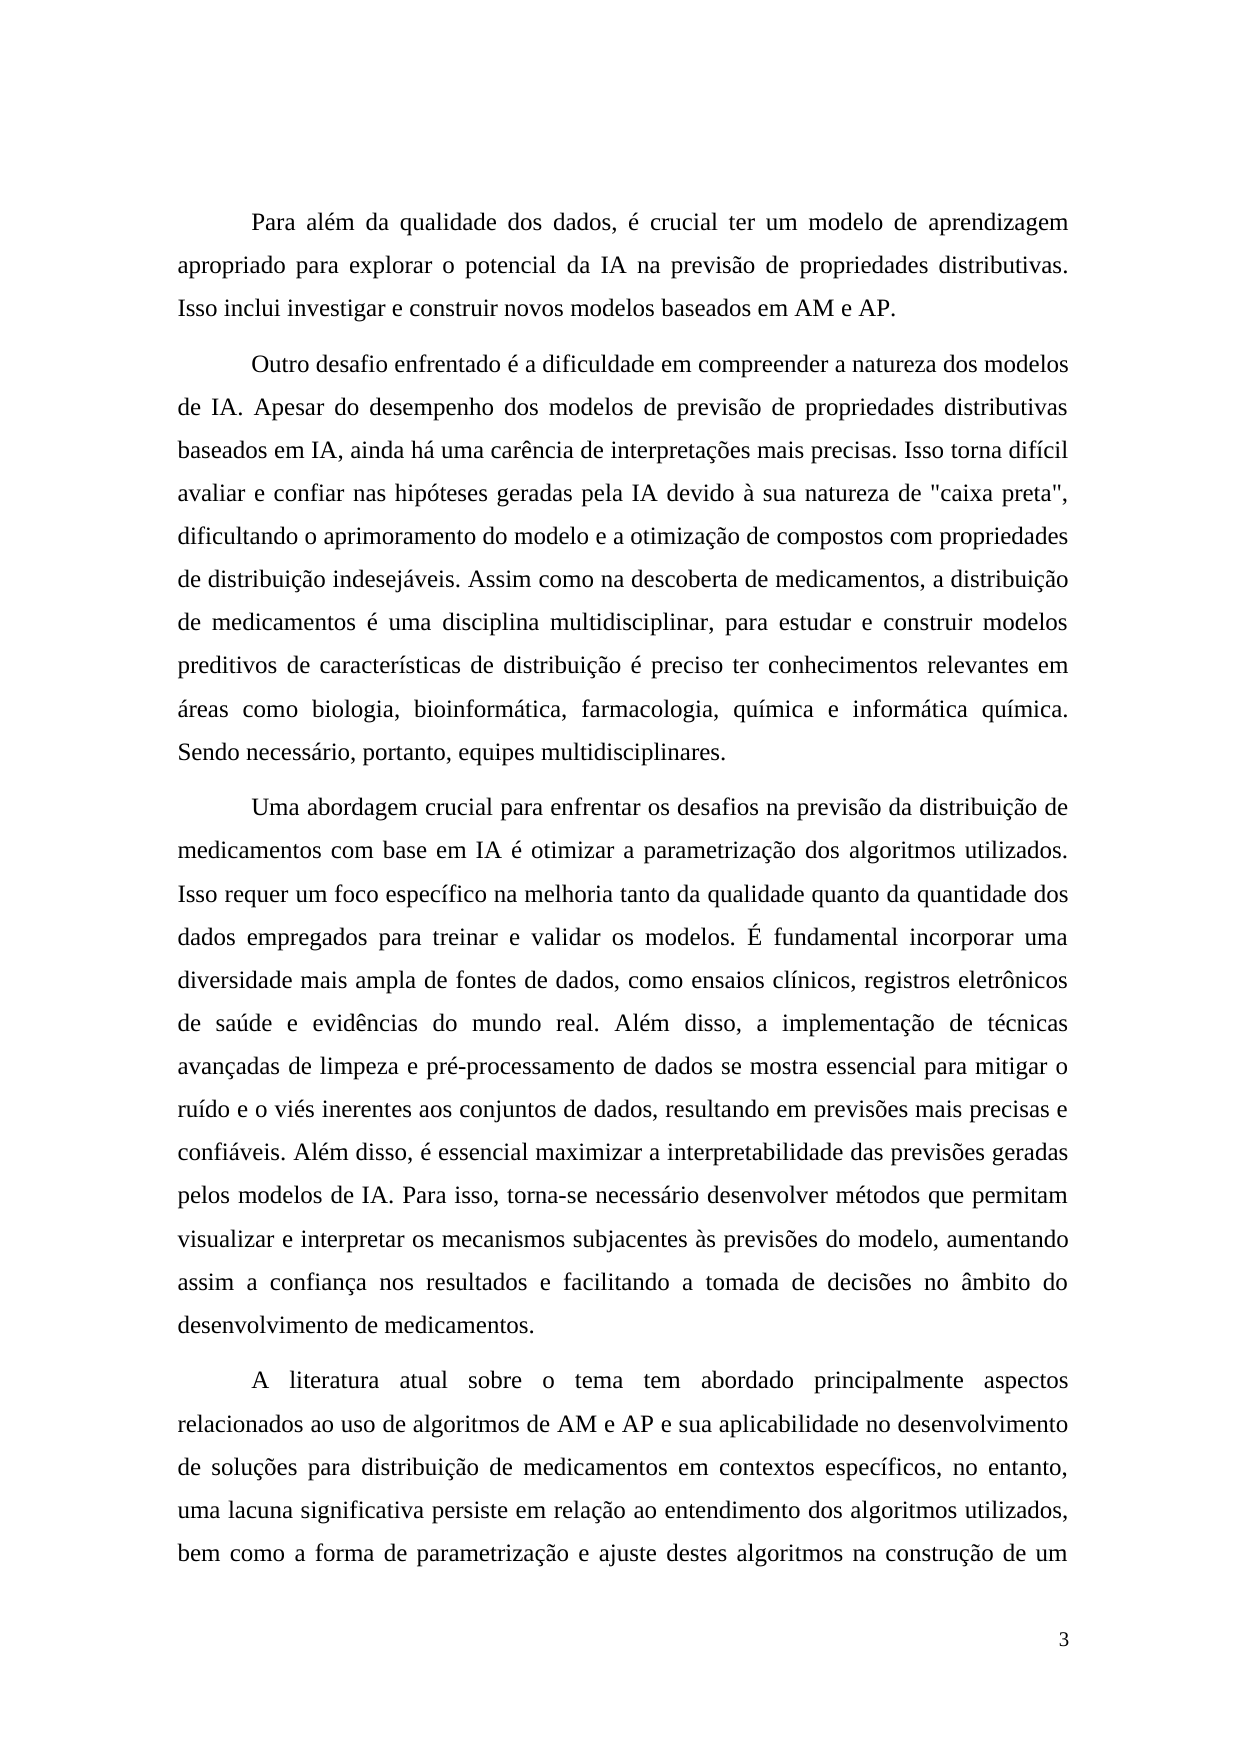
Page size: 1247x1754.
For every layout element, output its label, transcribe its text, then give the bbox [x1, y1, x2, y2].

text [177, 1366, 1069, 1567]
text Para além da qualidade dos dados, é crucial ter um modelo de aprendizagem apropriado para explorar o potencial da IA na previsão de propriedades distributivas. Isso inclui investigar e construir novos modelos baseados em AM e AP. [177, 207, 1069, 322]
text Uma abordagem crucial para enfrentar os desafios na previsão da distribuição de medicamentos com base em IA é otimizar a parametrização dos algoritmos utilizados. Isso requer um foco específico na melhoria tanto da qualidade quanto da quantidade dos dados empregados para treinar e validar os modelos. É fundamental incorporar uma diversidade mais ampla de fontes de dados, como ensaios clínicos, registros eletrônicos de saúde e evidências do mundo real. Além disso, a implementação de técnicas avançadas de limpeza e pré-processamento de dados se mostra essencial para mitigar o ruído e o viés inerentes aos conjuntos de dados, resultando em previsões mais precisas e confiáveis. Além disso, é essencial maximizar a interpretabilidade das previsões geradas pelos modelos de IA. Para isso, torna-se necessário desenvolver métodos que permitam visualizar e interpretar os mecanismos subjacentes às previsões do modelo, aumentando assim a confiança nos resultados e facilitando a tomada de decisões no âmbito do desenvolvimento de medicamentos. [177, 792, 1069, 1339]
text Outro desafio enfrentado é a dificuldade em compreender a natureza dos modelos de IA. Apesar do desempenho dos modelos de previsão de propriedades distributivas baseados em IA, ainda há uma carência de interpretações mais precisas. Isso torna difícil avaliar e confiar nas hipóteses geradas pela IA devido à sua natureza de "caixa preta", dificultando o aprimoramento do modelo e a otimização de compostos com propriedades de distribuição indesejáveis. Assim como na descoberta de medicamentos, a distribuição de medicamentos é uma disciplina multidisciplinar, para estudar e construir modelos preditivos de características de distribuição é preciso ter conhecimentos relevantes em áreas como biologia, bioinformática, farmacologia, química e informática química. Sendo necessário, portanto, equipes multidisciplinares. [177, 349, 1069, 766]
